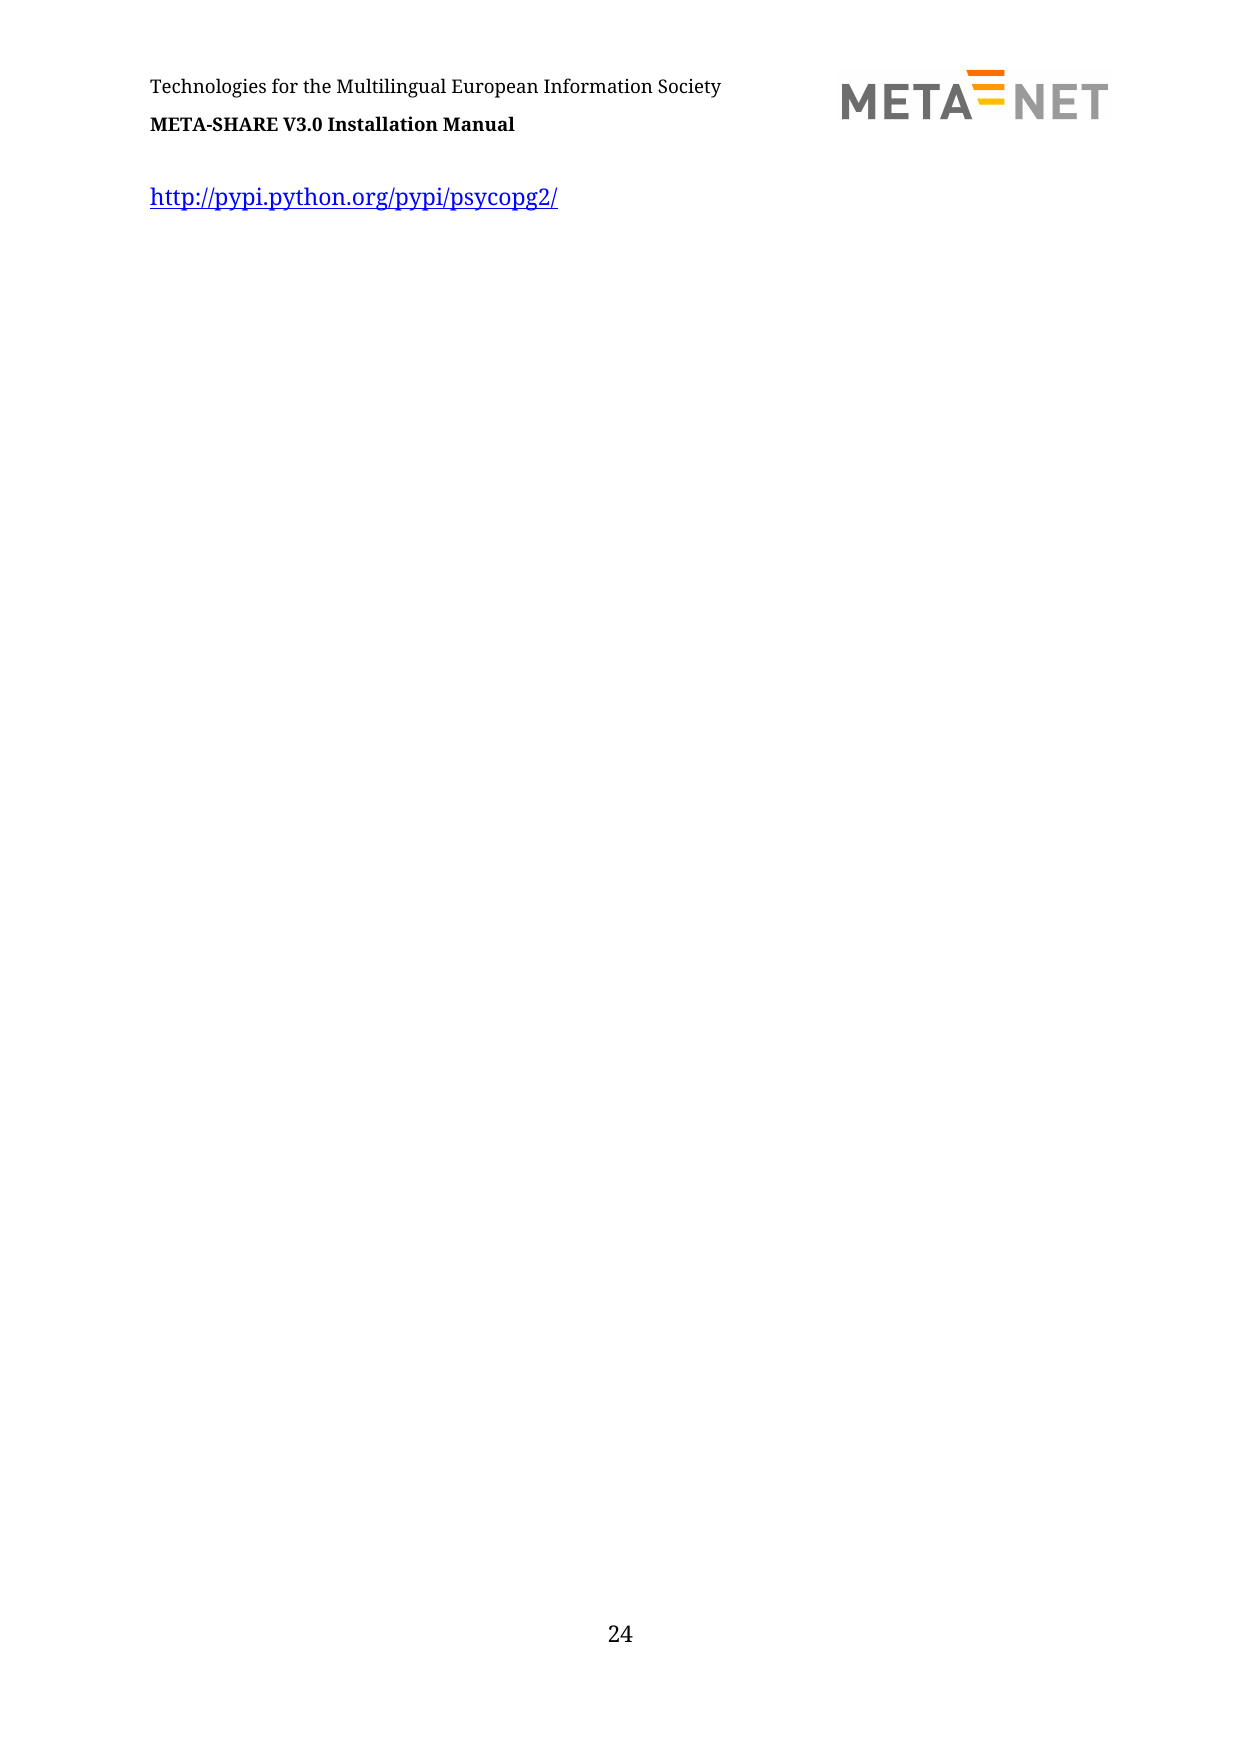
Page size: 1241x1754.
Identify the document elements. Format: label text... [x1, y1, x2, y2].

text http://pypi.python.org/pypi/psycopg2/ [150, 181, 1090, 212]
picture [837, 68, 1113, 121]
